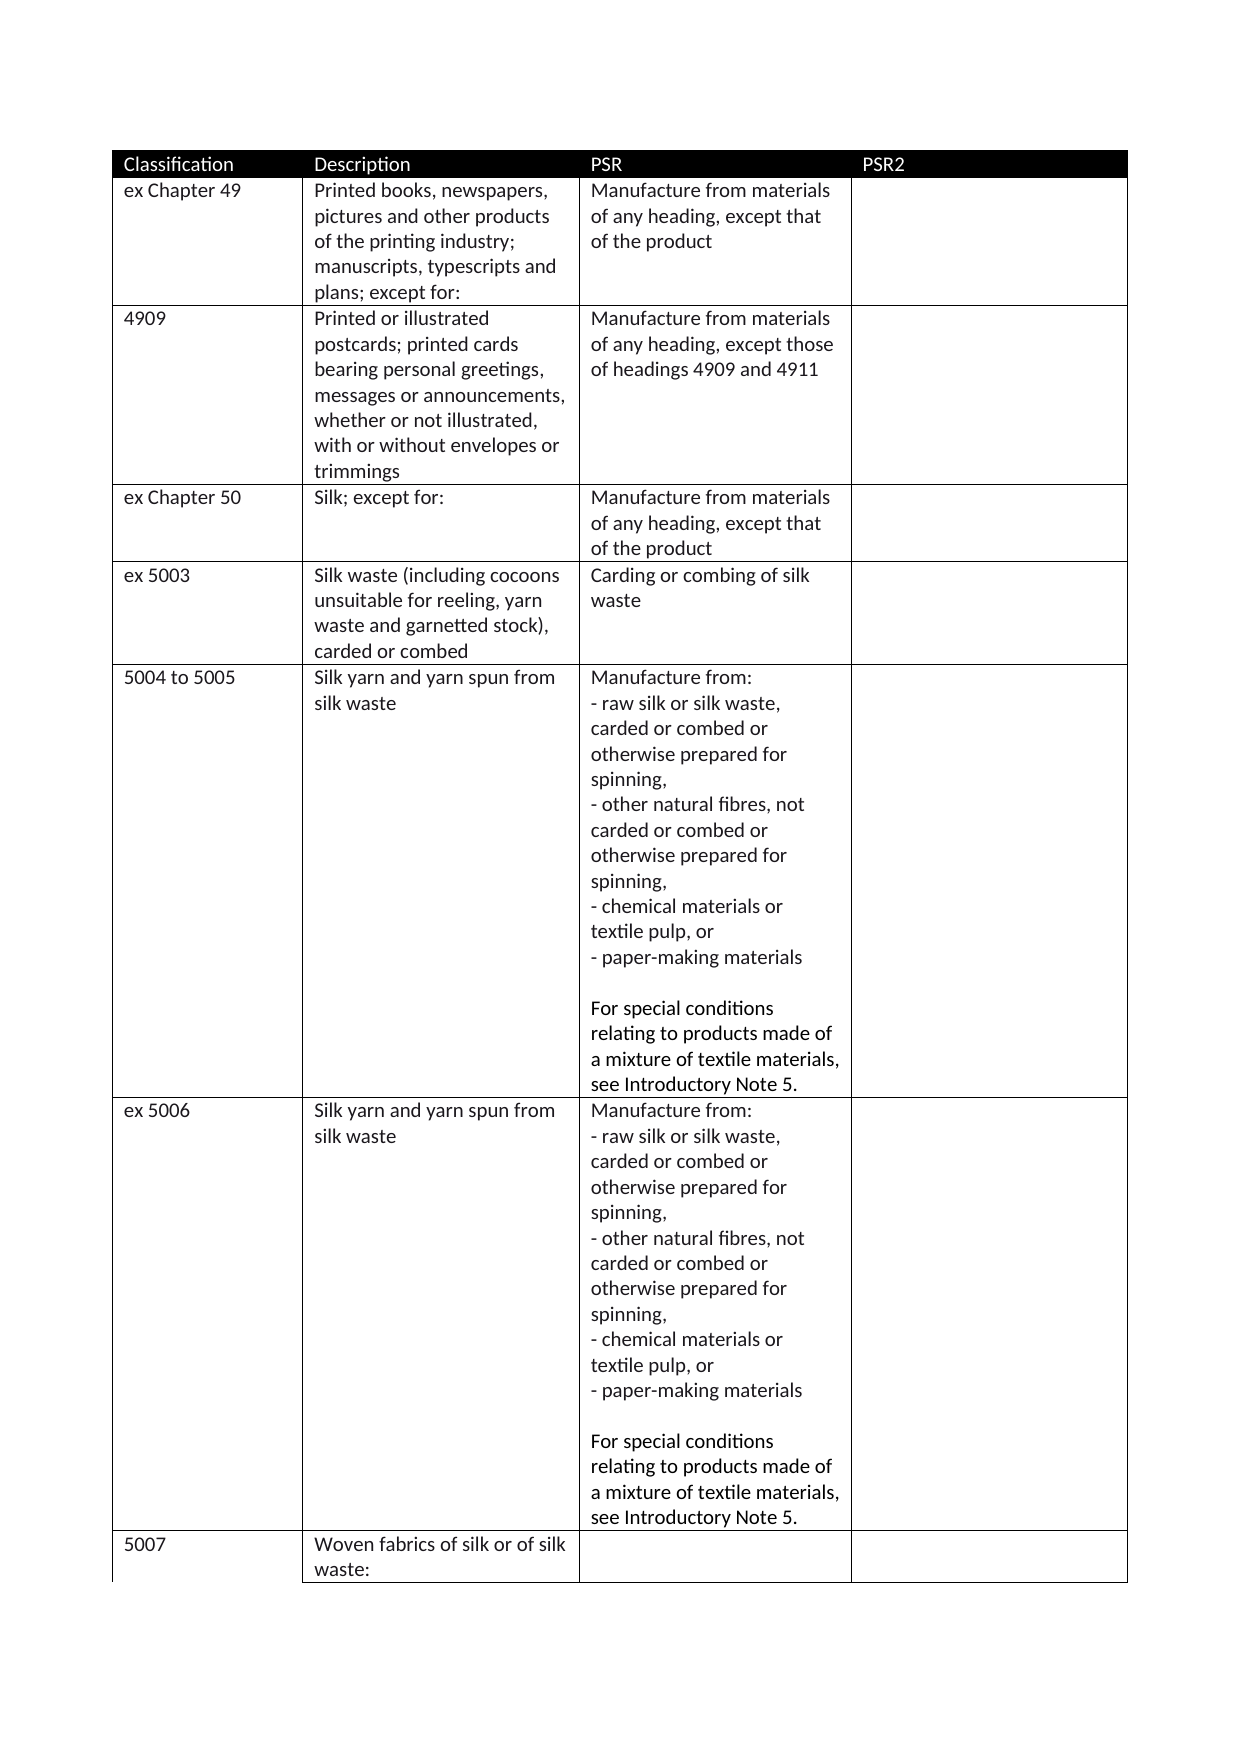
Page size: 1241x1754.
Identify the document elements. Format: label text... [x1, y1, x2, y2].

table_cell Silk waste (including cocoons unsuitable for reeling, yarn waste and garnetted stock), carded or combed [303, 562, 579, 663]
table_cell 5007 [113, 1531, 302, 1582]
table_cell [852, 1531, 1127, 1582]
table_cell [852, 1098, 1127, 1530]
table_cell Woven fabrics of silk or of silk waste: [303, 1531, 579, 1582]
table_cell [852, 485, 1127, 561]
table_cell Silk yarn and yarn spun from silk waste [303, 665, 579, 1097]
table_header PSR2 [852, 151, 1127, 176]
table_cell Silk yarn and yarn spun from silk waste [303, 1098, 579, 1530]
table_cell Silk; except for: [303, 485, 579, 561]
table_cell Manufacture from materials of any heading, except those of headings 4909 and 4911 [580, 306, 851, 483]
table_cell ex 5003 [113, 562, 302, 663]
table_cell [852, 562, 1127, 663]
table_cell Manufacture from materials of any heading, except that of the product [580, 178, 851, 304]
table_cell Manufacture from materials of any heading, except that of the product [580, 485, 851, 561]
table_header Classification [113, 151, 302, 176]
table_cell 5004 to 5005 [113, 665, 302, 1097]
table_cell ex Chapter 50 [113, 485, 302, 561]
table_cell Printed books, newspapers, pictures and other products of the printing industry; manuscripts, typescripts and plans; except for: [303, 178, 579, 304]
table_header PSR [580, 151, 851, 176]
table_cell [580, 1531, 851, 1582]
table_cell [852, 306, 1127, 483]
table_cell [852, 665, 1127, 1097]
table_cell 4909 [113, 306, 302, 483]
table_cell Carding or combing of silk waste [580, 562, 851, 663]
table_cell Printed or illustrated postcards; printed cards bearing personal greetings, messages or announcements, whether or not illustrated, with or without envelopes or trimmings [303, 306, 579, 483]
table_cell ex 5006 [113, 1098, 302, 1530]
table_cell [852, 178, 1127, 304]
table_cell ex Chapter 49 [113, 178, 302, 304]
table_header Description [303, 151, 579, 176]
